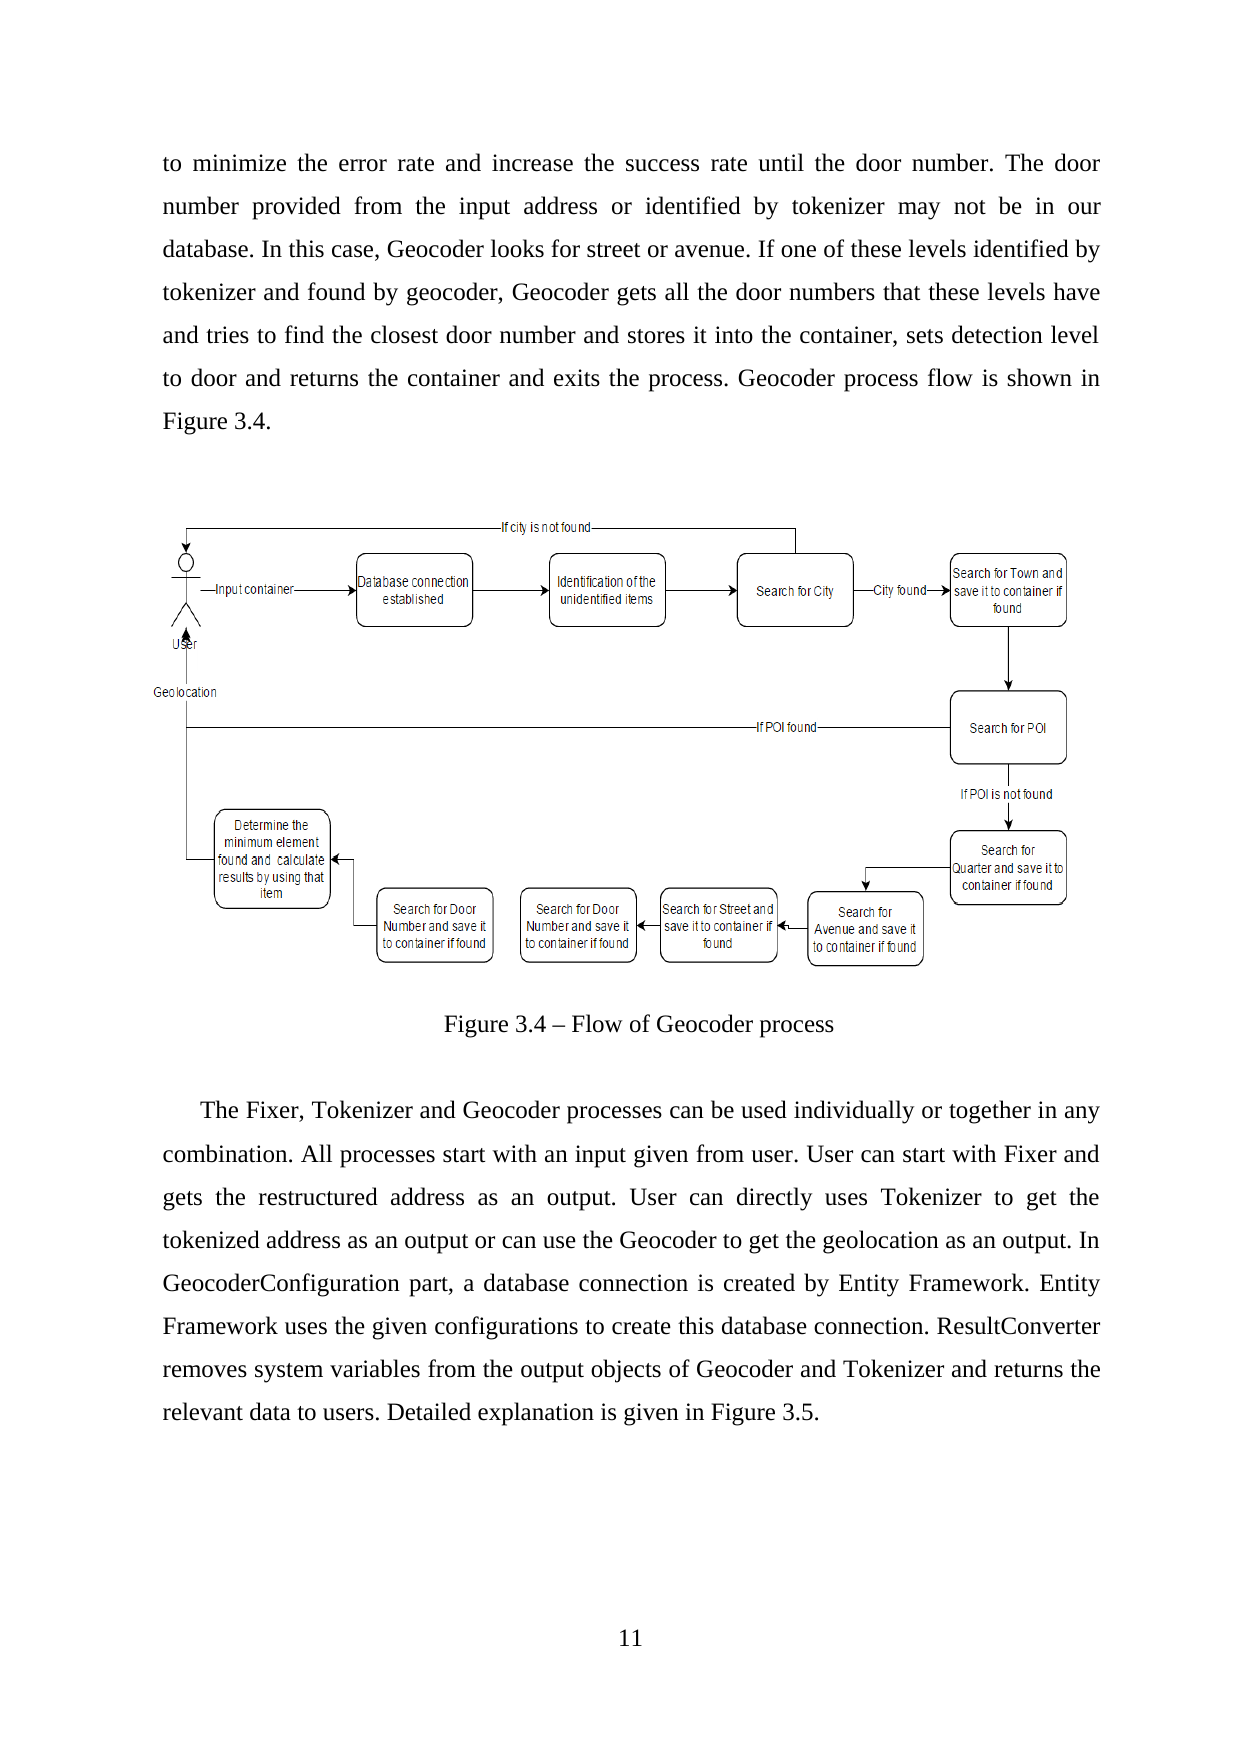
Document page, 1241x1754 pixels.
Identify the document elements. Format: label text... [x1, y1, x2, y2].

text The Fixer, Tokenizer and Geocoder processes can be used individually or together in any combination. All processes start with an input given from user. User can start with Fixer and gets the restructured address as an output. User can directly uses Tokenizer to get the tokenized address as an output or can use the Geocoder to get the geolocation as an output. In GeocoderConfiguration part, a database connection is created by Entity Framework. Entity Framework uses the given configurations to create this database connection. ResultConverter removes system variables from the output objects of Geocoder and Tokenizer and returns the relevant data to users. Detailed explanation is given in Figure 3.5. [162, 1096, 1101, 1426]
picture [140, 492, 1100, 995]
text Figure 3.4 – Flow of Geocoder process [159, 1009, 1101, 1038]
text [162, 148, 1101, 435]
